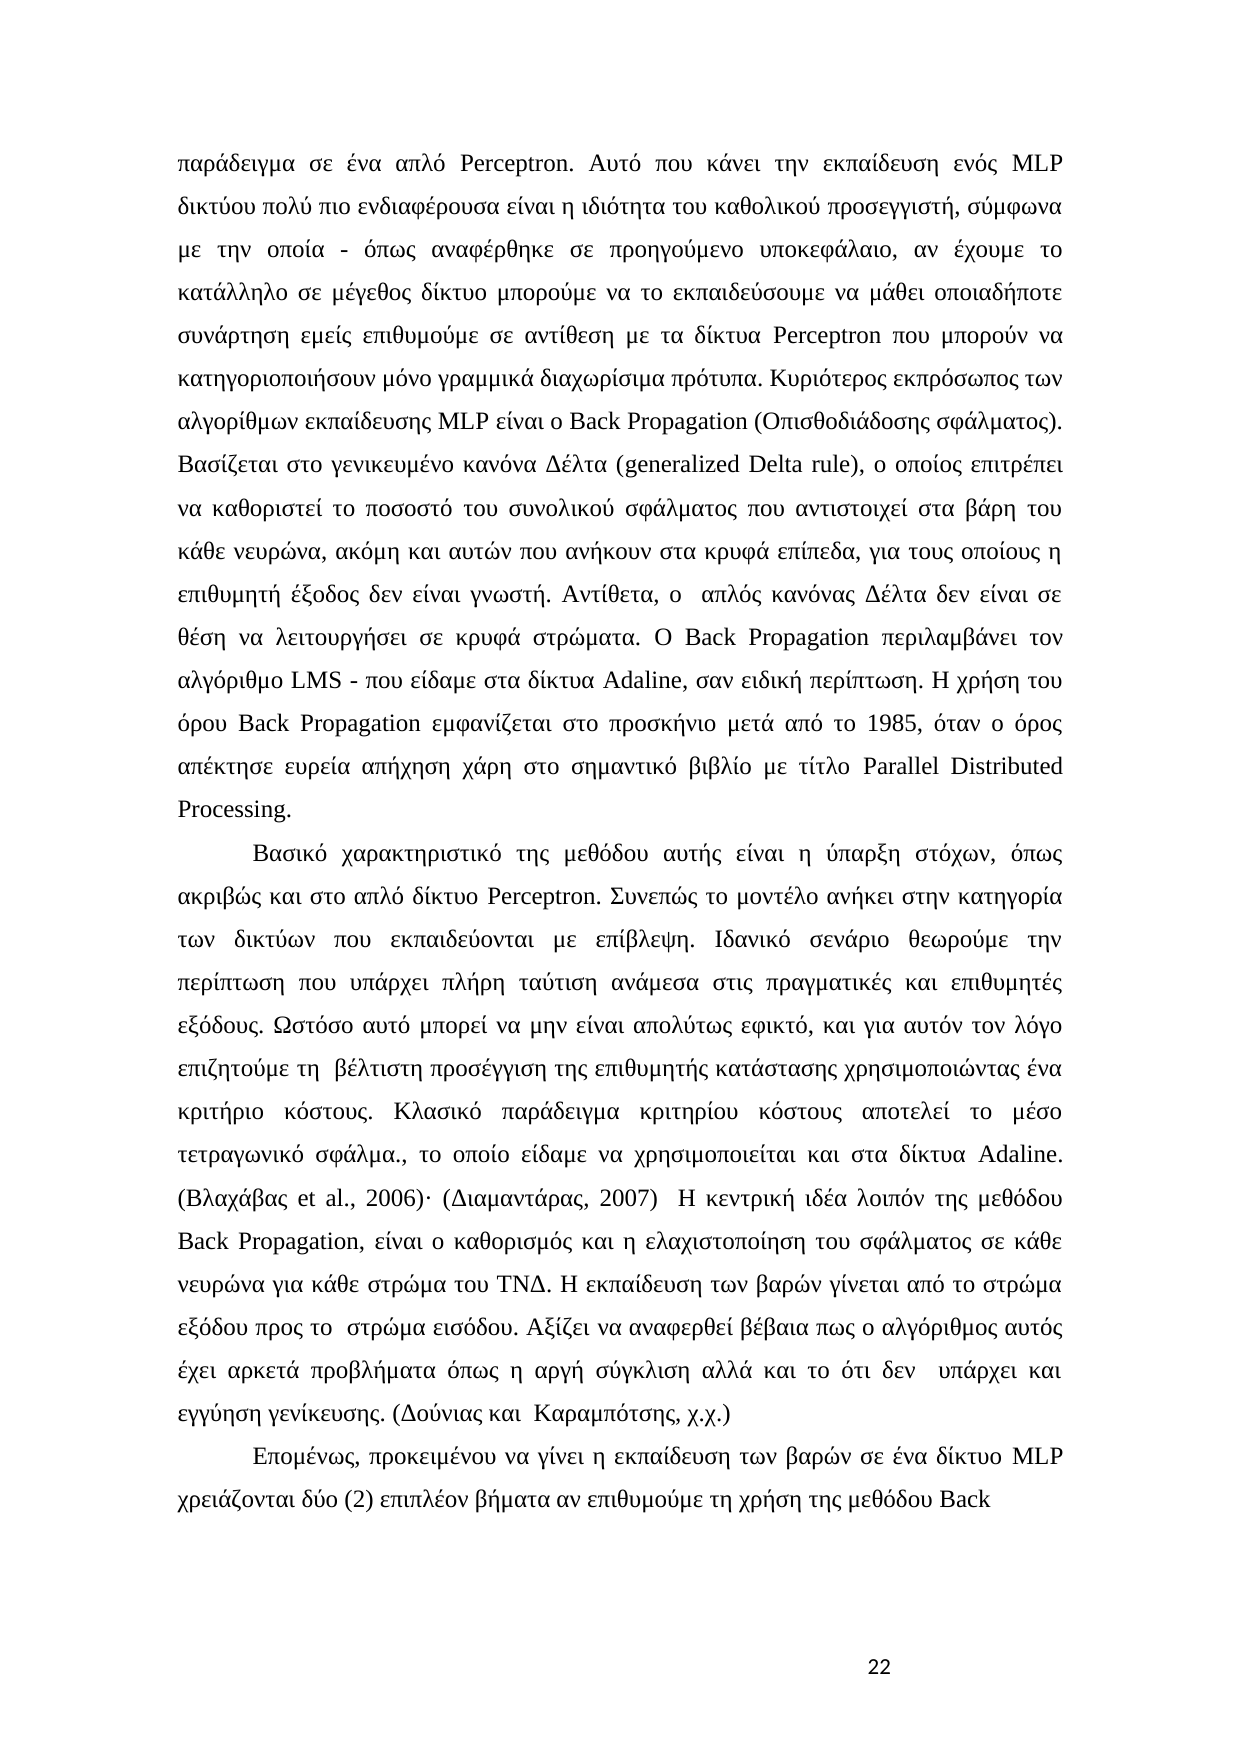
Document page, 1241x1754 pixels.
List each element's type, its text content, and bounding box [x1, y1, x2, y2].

text παράδειγμα σε ένα απλό Perceptron. Αυτό που κάνει την εκπαίδευση ενός MLP δικτύου πολύ πιο ενδιαφέρουσα είναι η ιδιότητα του καθολικού προσεγγιστή, σύμφωνα με την οποία - όπως αναφέρθηκε σε προηγούμενο υποκεφάλαιο, αν έχουμε το κατάλληλο σε μέγεθος δίκτυο μπορούμε να το εκπαιδεύσουμε να μάθει οποιαδήποτε συνάρτηση εμείς επιθυμούμε σε αντίθεση με τα δίκτυα Perceptron που μπορούν να κατηγοριοποιήσουν μόνο γραμμικά διαχωρίσιμα πρότυπα. Κυριότερος εκπρόσωπος των αλγορίθμων εκπαίδευσης MLP είναι ο Back Propagation (Οπισθοδιάδοσης σφάλματος). Βασίζεται στο γενικευμένο κανόνα Δέλτα (generalized Delta rule), ο οποίος επιτρέπει να καθοριστεί το ποσοστό του συνολικού σφάλματος που αντιστοιχεί στα βάρη του κάθε νευρώνα, ακόμη και αυτών που ανήκουν στα κρυφά επίπεδα, για τους οποίους η επιθυμητή έξοδος δεν είναι γνωστή. Αντίθετα, ο απλός κανόνας Δέλτα δεν είναι σε θέση να λειτουργήσει σε κρυφά στρώματα. O Back Propagation περιλαμβάνει τον αλγόριθμο LMS - που είδαμε στα δίκτυα Adaline, σαν ειδική περίπτωση. Η χρήση του όρου Back Propagation εμφανίζεται στο προσκήνιο μετά από το 1985, όταν ο όρος απέκτησε ευρεία απήχηση χάρη στο σημαντικό βιβλίο με τίτλο Parallel Distributed Processing. [177, 148, 1063, 823]
text Επομένως, προκειμένου να γίνει η εκπαίδευση των βαρών σε ένα δίκτυο MLP χρειάζονται δύο (2) επιπλέον βήματα αν επιθυμούμε τη χρήση της μεθόδου Back [177, 1441, 1063, 1513]
text Βασικό χαρακτηριστικό της μεθόδου αυτής είναι η ύπαρξη στόχων, όπως ακριβώς και στο απλό δίκτυο Perceptron. Συνεπώς το μοντέλο ανήκει στην κατηγορία των δικτύων που εκπαιδεύονται με επίβλεψη. Ιδανικό σενάριο θεωρούμε την περίπτωση που υπάρχει πλήρη ταύτιση ανάμεσα στις πραγματικές και επιθυμητές εξόδους. Ωστόσο αυτό μπορεί να μην είναι απολύτως εφικτό, και για αυτόν τον λόγο επιζητούμε τη βέλτιστη προσέγγιση της επιθυμητής κατάστασης χρησιμοποιώντας ένα κριτήριο κόστους. Κλασικό παράδειγμα κριτηρίου κόστους αποτελεί το μέσο τετραγωνικό σφάλμα., το οποίο είδαμε να χρησιμοποιείται και στα δίκτυα Adaline. (Βλαχάβας et al., 2006)· (Διαμαντάρας, 2007) Η κεντρική ιδέα λοιπόν της μεθόδου Back Propagation, είναι ο καθορισμός και η ελαχιστοποίηση του σφάλματος σε κάθε νευρώνα για κάθε στρώμα του ΤΝΔ. Η εκπαίδευση των βαρών γίνεται από το στρώμα εξόδου προς το στρώμα εισόδου. Αξίζει να αναφερθεί βέβαια πως ο αλγόριθμος αυτός έχει αρκετά προβλήματα όπως η αργή σύγκλιση αλλά και το ότι δεν υπάρχει και εγγύηση γενίκευσης. (Δούνιας και Καραμπότσης, χ.χ.) [177, 838, 1063, 1427]
